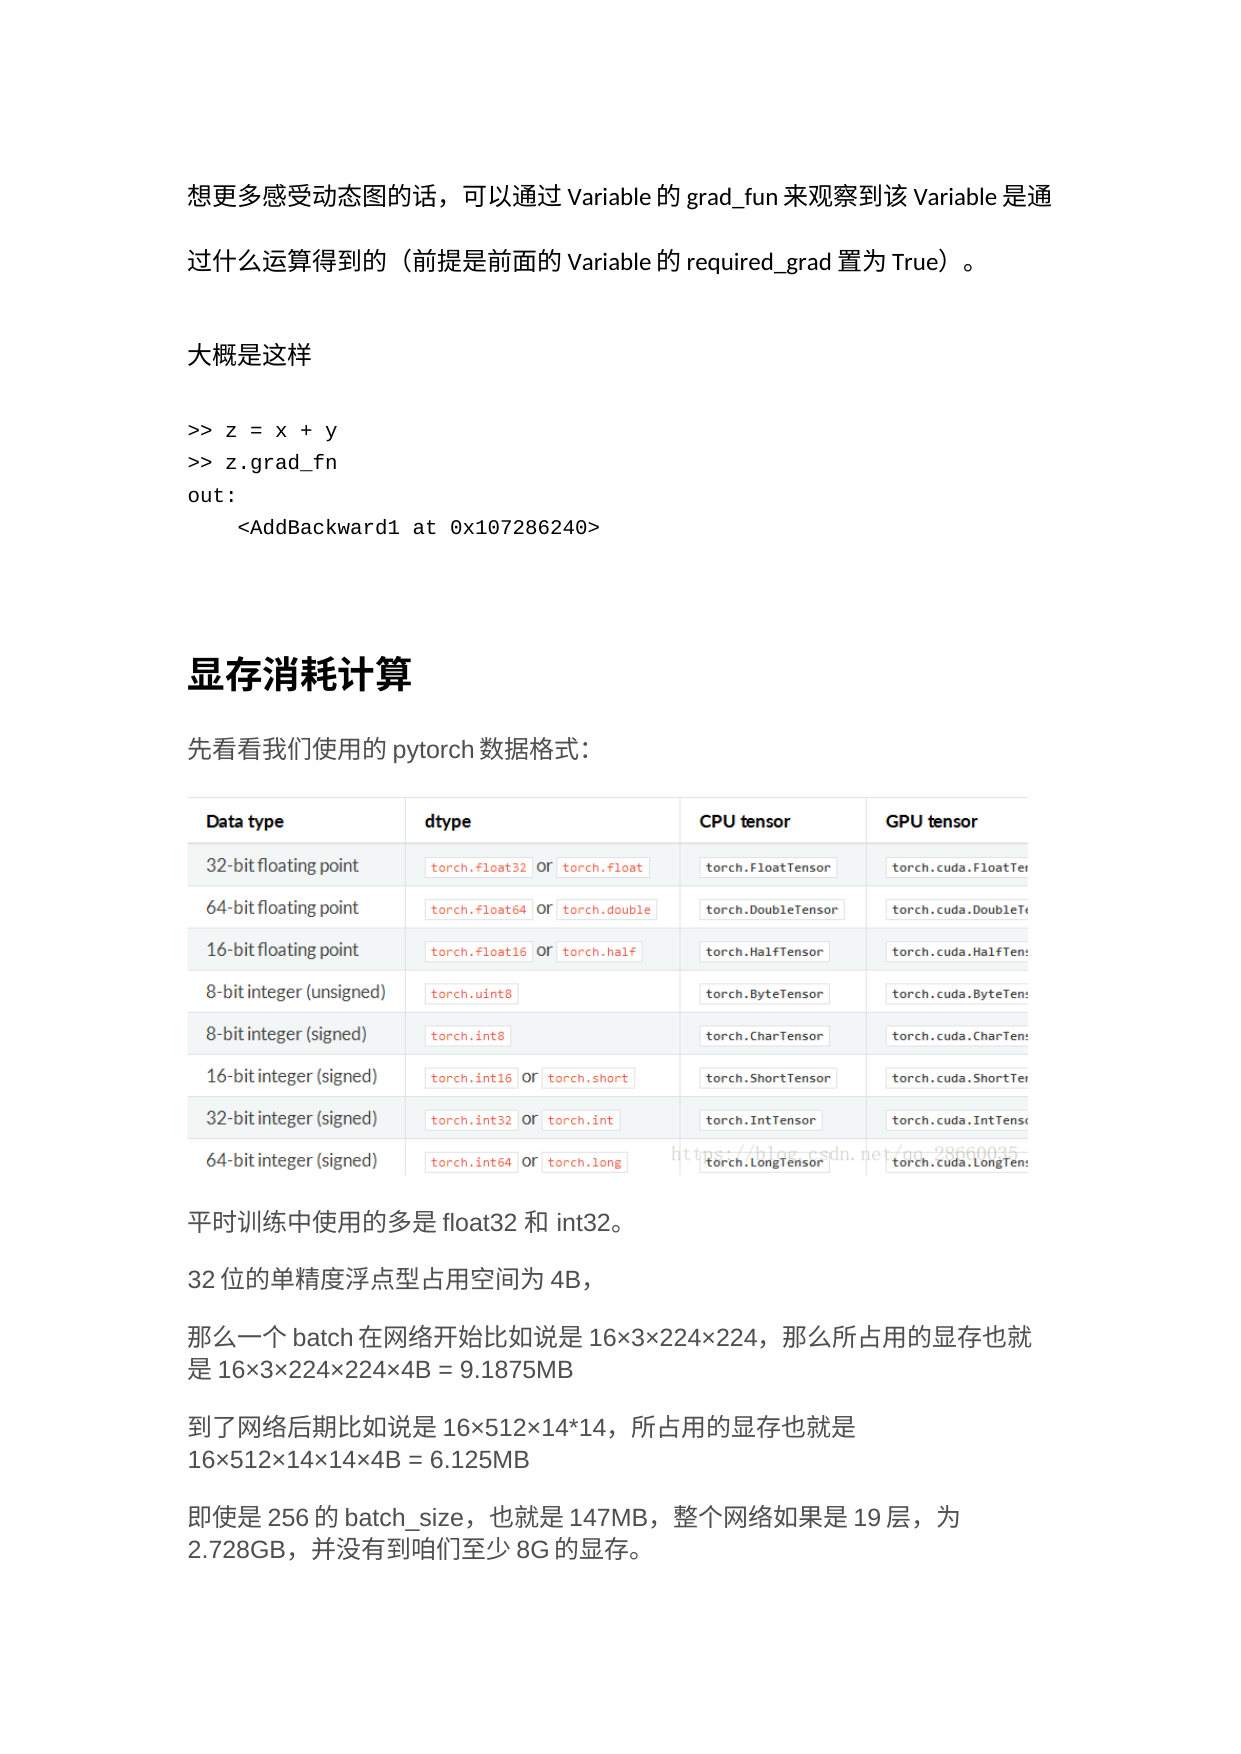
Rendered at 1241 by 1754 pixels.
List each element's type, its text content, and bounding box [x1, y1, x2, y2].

text 大概是这样 [187, 321, 1053, 386]
text out: [187, 480, 1053, 513]
text <AddBackward1 at 0x107286240> [187, 513, 1053, 545]
picture [187, 797, 1031, 1175]
text 平时训练中使用的多是float32 和 int32。 [187, 1206, 1053, 1239]
text 想更多感受动态图的话，可以通过Variable的grad_fun来观察到该Variable是通过什么运算得到的（前提是前面的Variable的required_grad置为True）。 [187, 162, 1053, 292]
text >> z = x + y [187, 415, 1053, 448]
text 32位的单精度浮点型占用空间为4B， [187, 1264, 1053, 1296]
text 那么一个batch在网络开始比如说是16×3×224×224，那么所占用的显存也就是16×3×224×224×4B = 9.1875MB [187, 1321, 1053, 1386]
text 到了网络后期比如说是16×512×14*14，所占用的显存也就是16×512×14×14×4B = 6.125MB [187, 1411, 1053, 1476]
text >> z.grad_fn [187, 448, 1053, 480]
text 先看看我们使用的pytorch数据格式： [187, 734, 1053, 766]
text 即使是256的batch_size，也就是147MB，整个网络如果是19层，为2.728GB，并没有到咱们至少8G的显存。 [187, 1501, 1053, 1566]
subtitle 显存消耗计算 [187, 639, 1053, 704]
